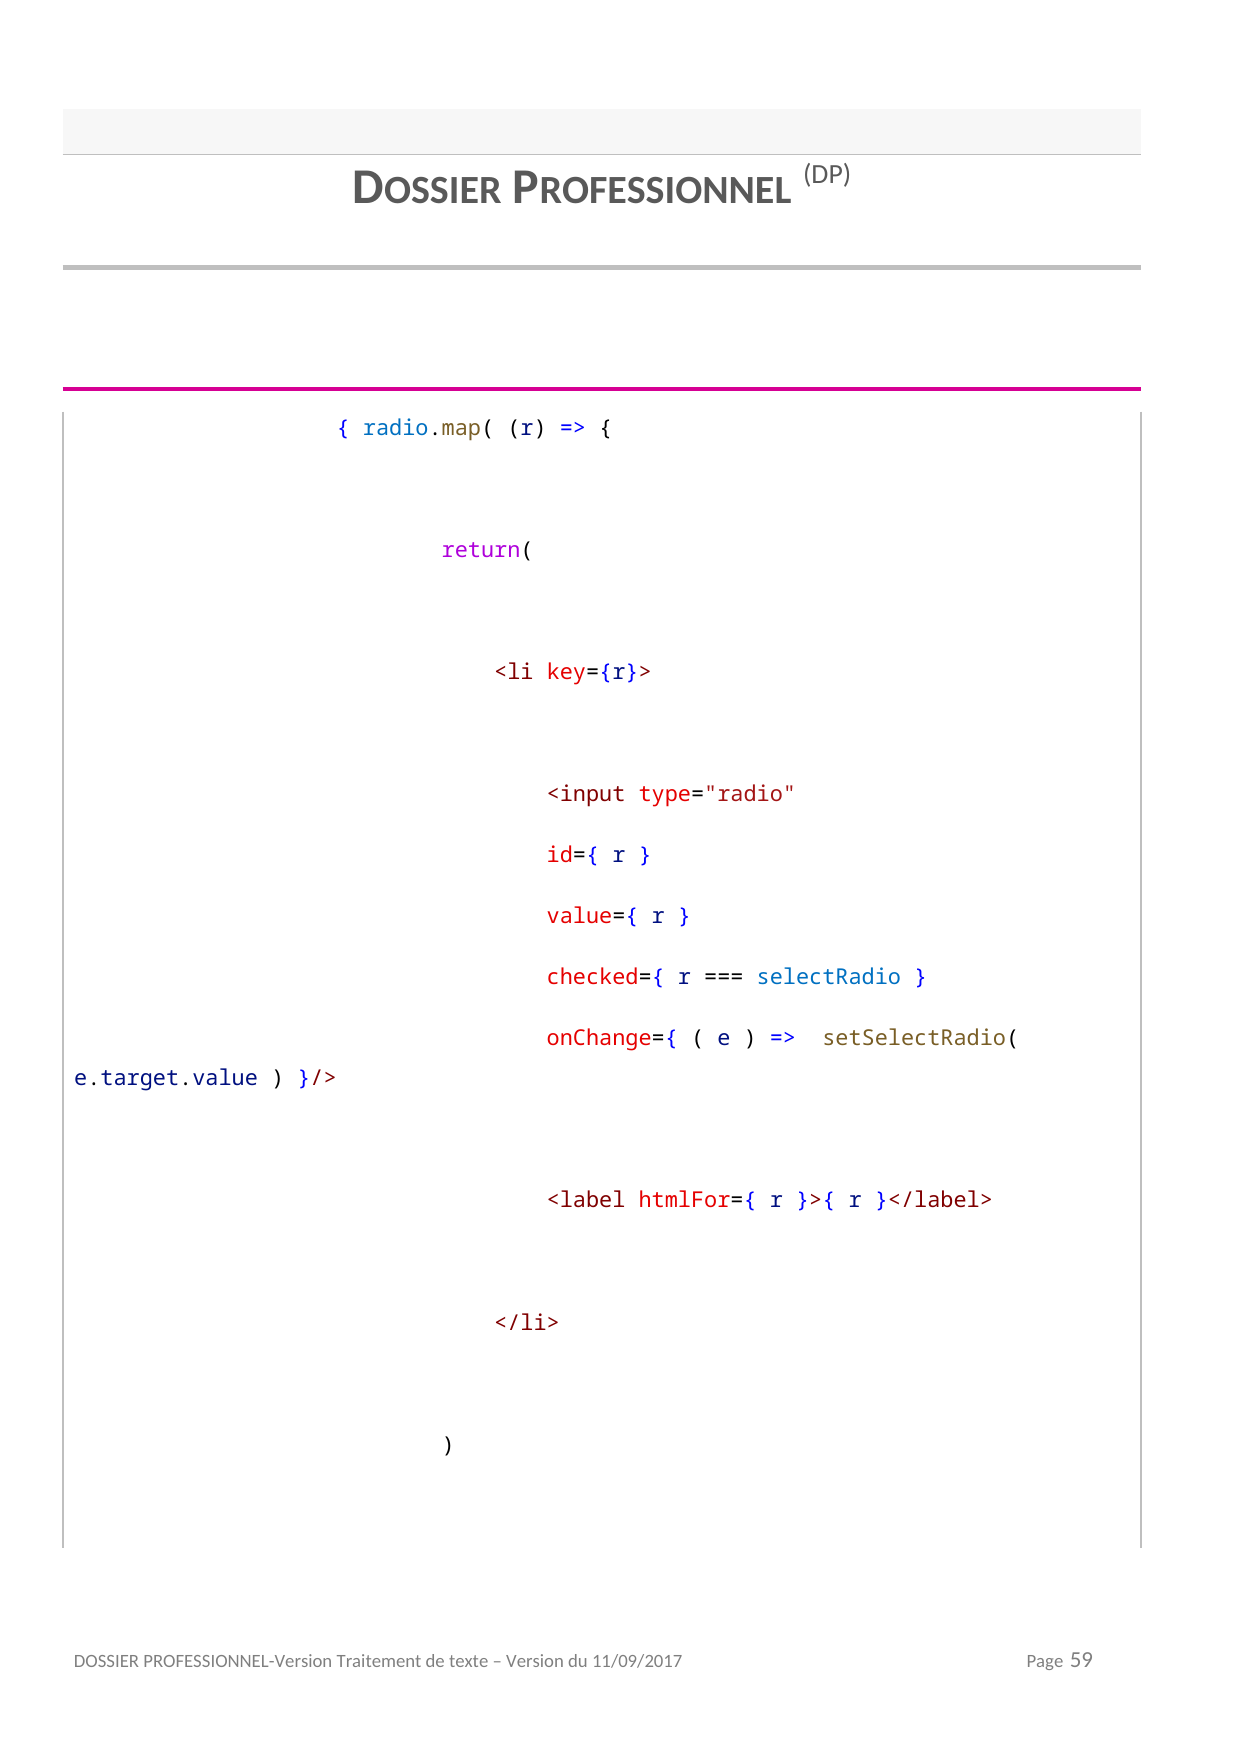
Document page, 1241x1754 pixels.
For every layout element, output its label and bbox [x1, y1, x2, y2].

table_cell [64, 412, 1140, 1548]
